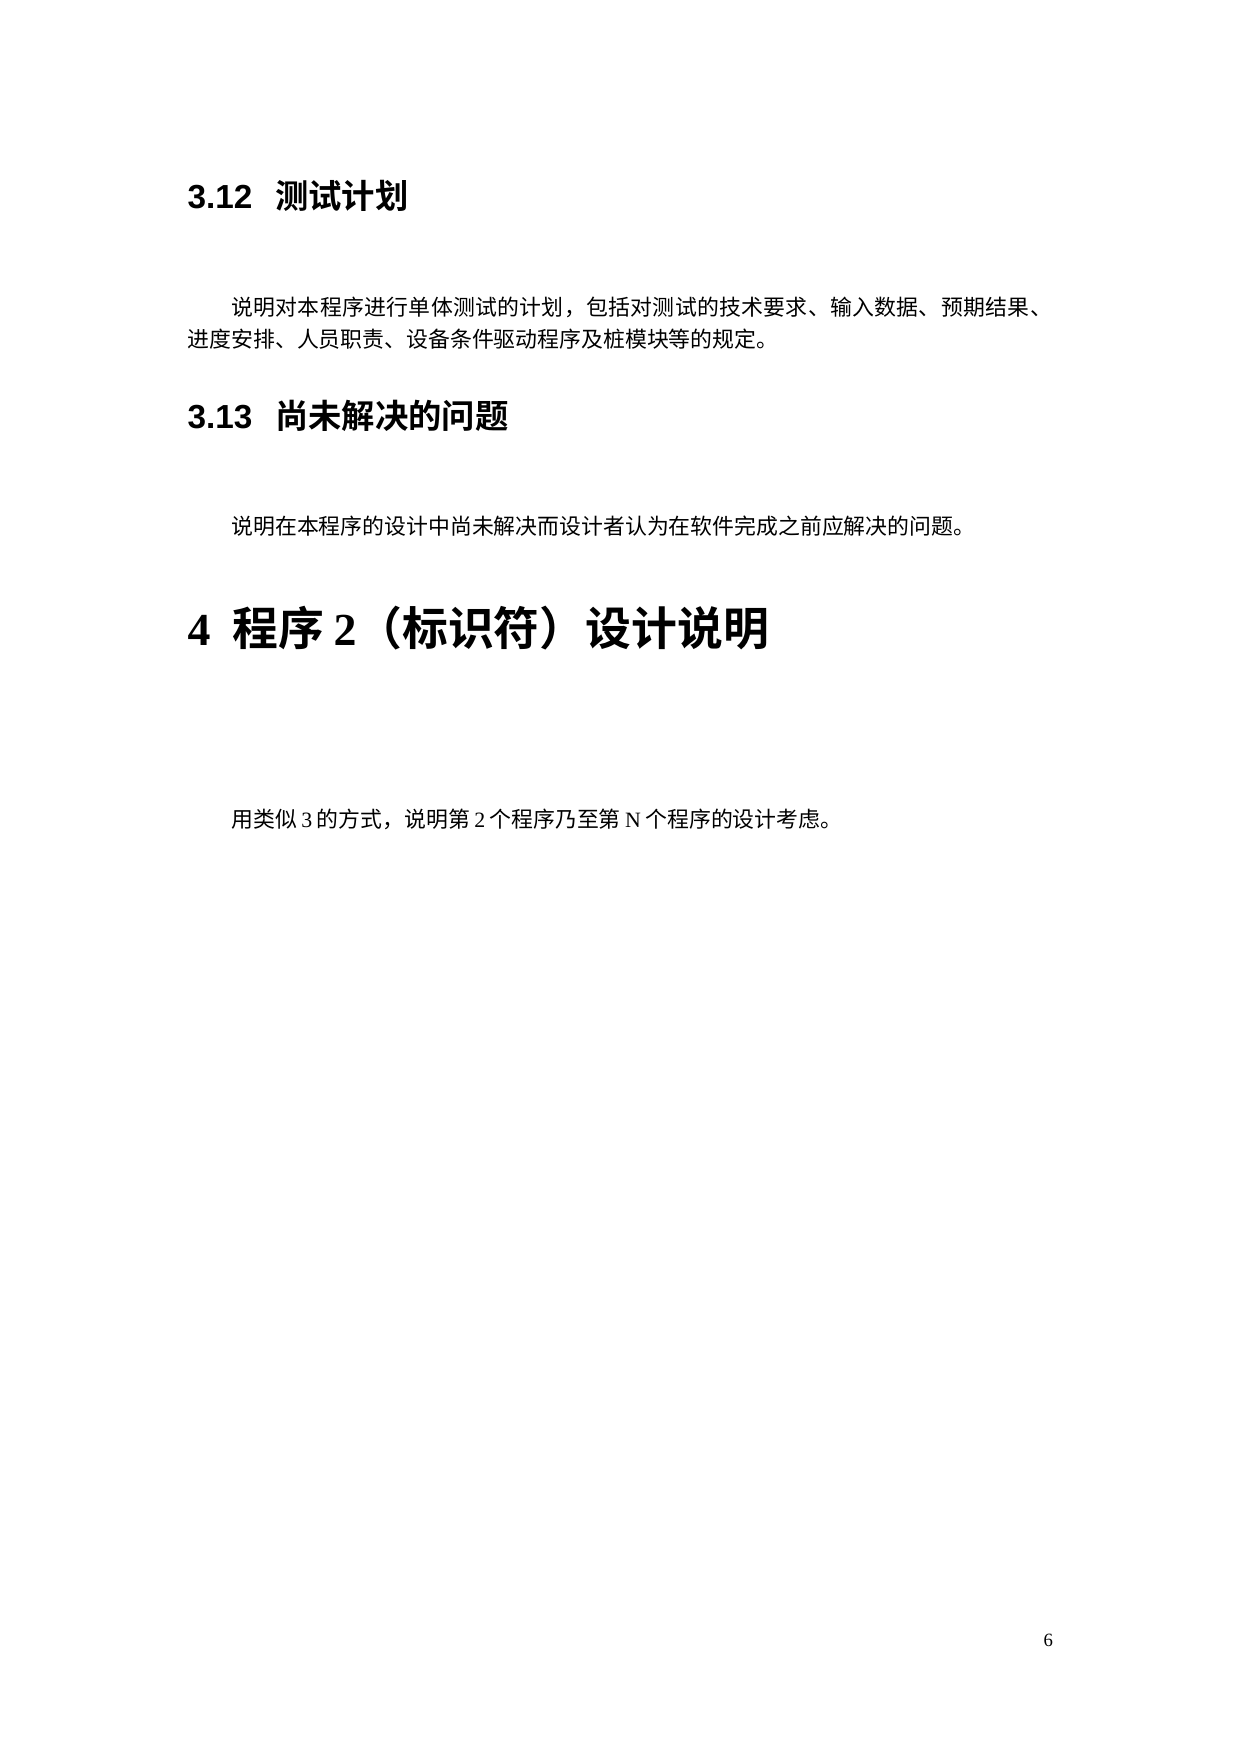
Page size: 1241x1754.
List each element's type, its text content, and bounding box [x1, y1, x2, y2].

text 说明在本程序的设计中尚未解决而设计者认为在软件完成之前应解决的问题。 [187, 508, 1053, 541]
text 说明对本程序进行单体测试的计划，包括对测试的技术要求、输入数据、预期结果、进度安排、人员职责、设备条件驱动程序及桩模块等的规定。 [187, 289, 1053, 354]
subtitle 程序2（标识符）设计说明 [187, 576, 1053, 674]
subtitle 测试计划 [187, 162, 1053, 227]
subtitle 尚未解决的问题 [187, 381, 1053, 446]
text 用类似3的方式，说明第2个程序乃至第N个程序的设计考虑。 [187, 802, 1053, 834]
